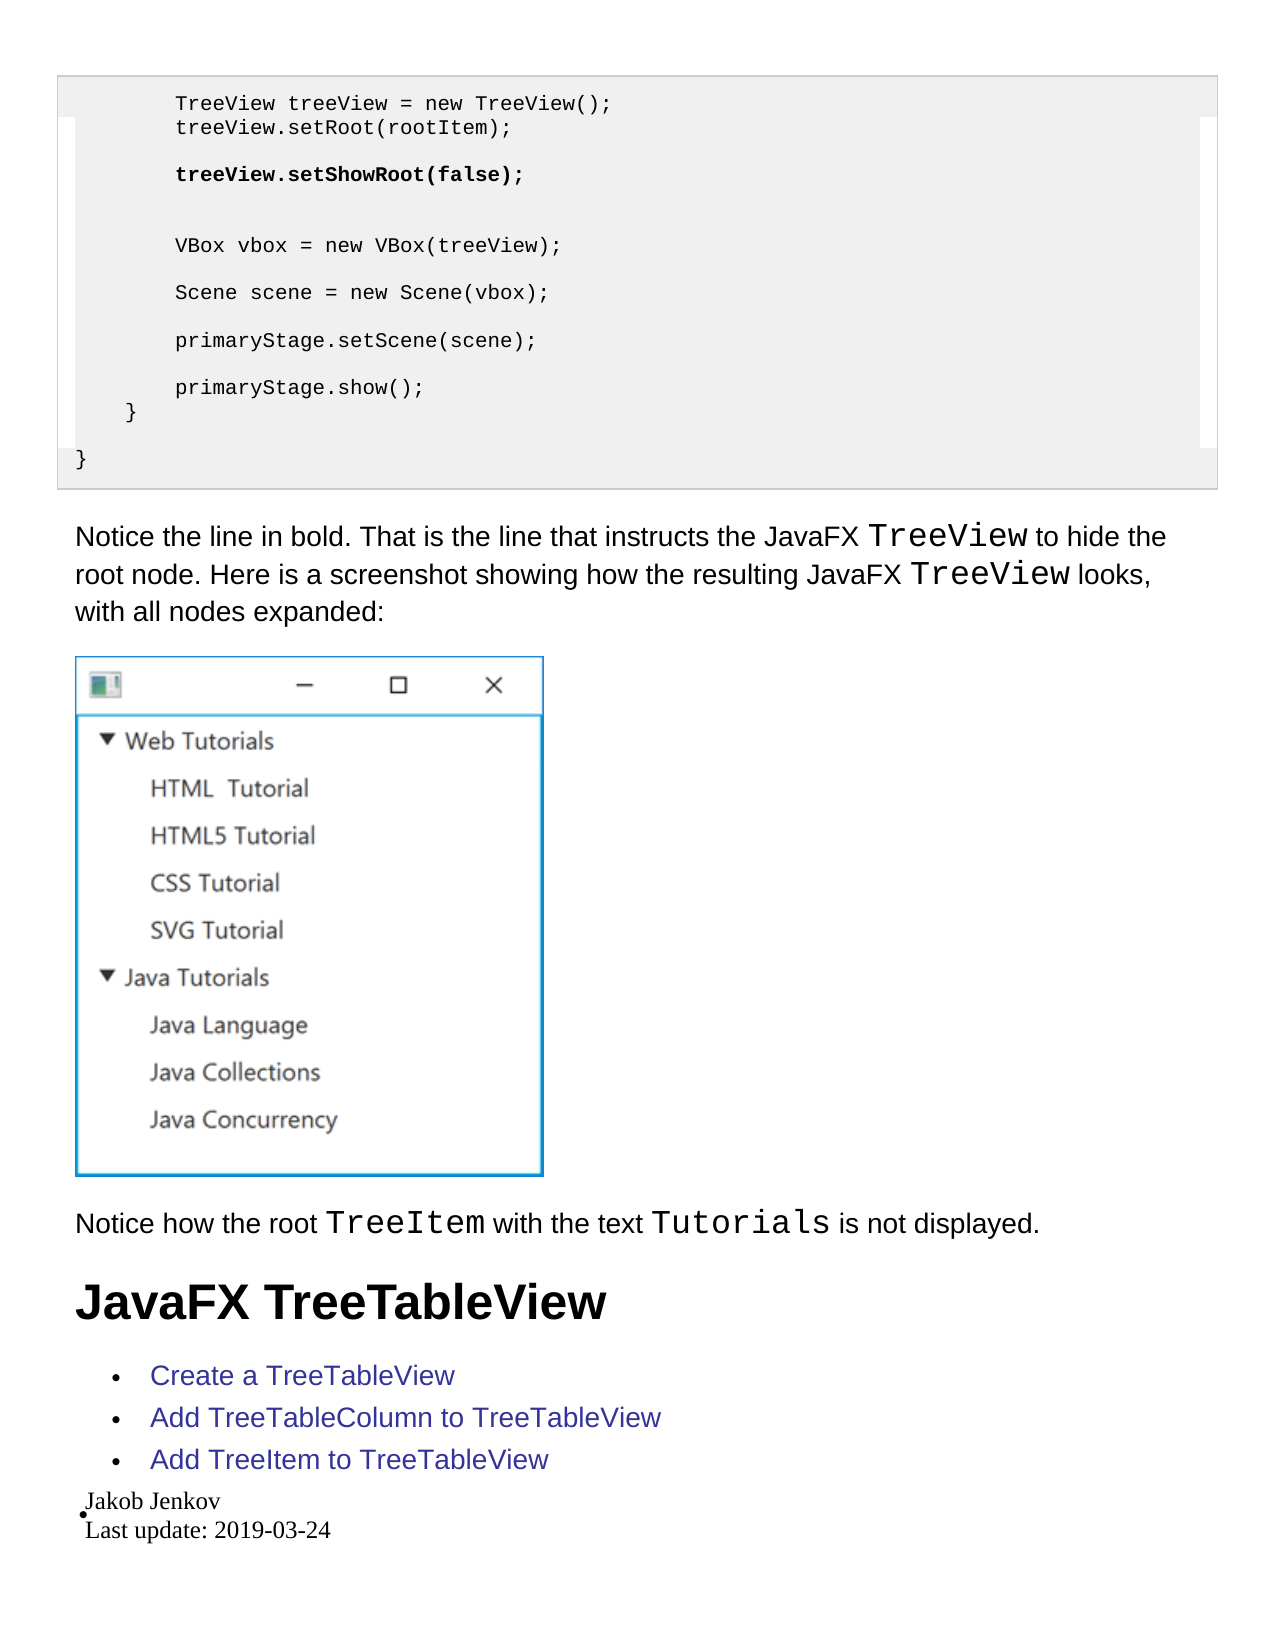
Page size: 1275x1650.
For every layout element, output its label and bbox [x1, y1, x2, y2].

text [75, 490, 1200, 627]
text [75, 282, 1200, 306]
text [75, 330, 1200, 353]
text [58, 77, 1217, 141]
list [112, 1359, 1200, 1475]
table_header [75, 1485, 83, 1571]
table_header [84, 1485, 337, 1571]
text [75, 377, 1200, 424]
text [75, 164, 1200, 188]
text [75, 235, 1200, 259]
picture [75, 656, 544, 1177]
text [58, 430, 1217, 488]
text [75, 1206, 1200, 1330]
